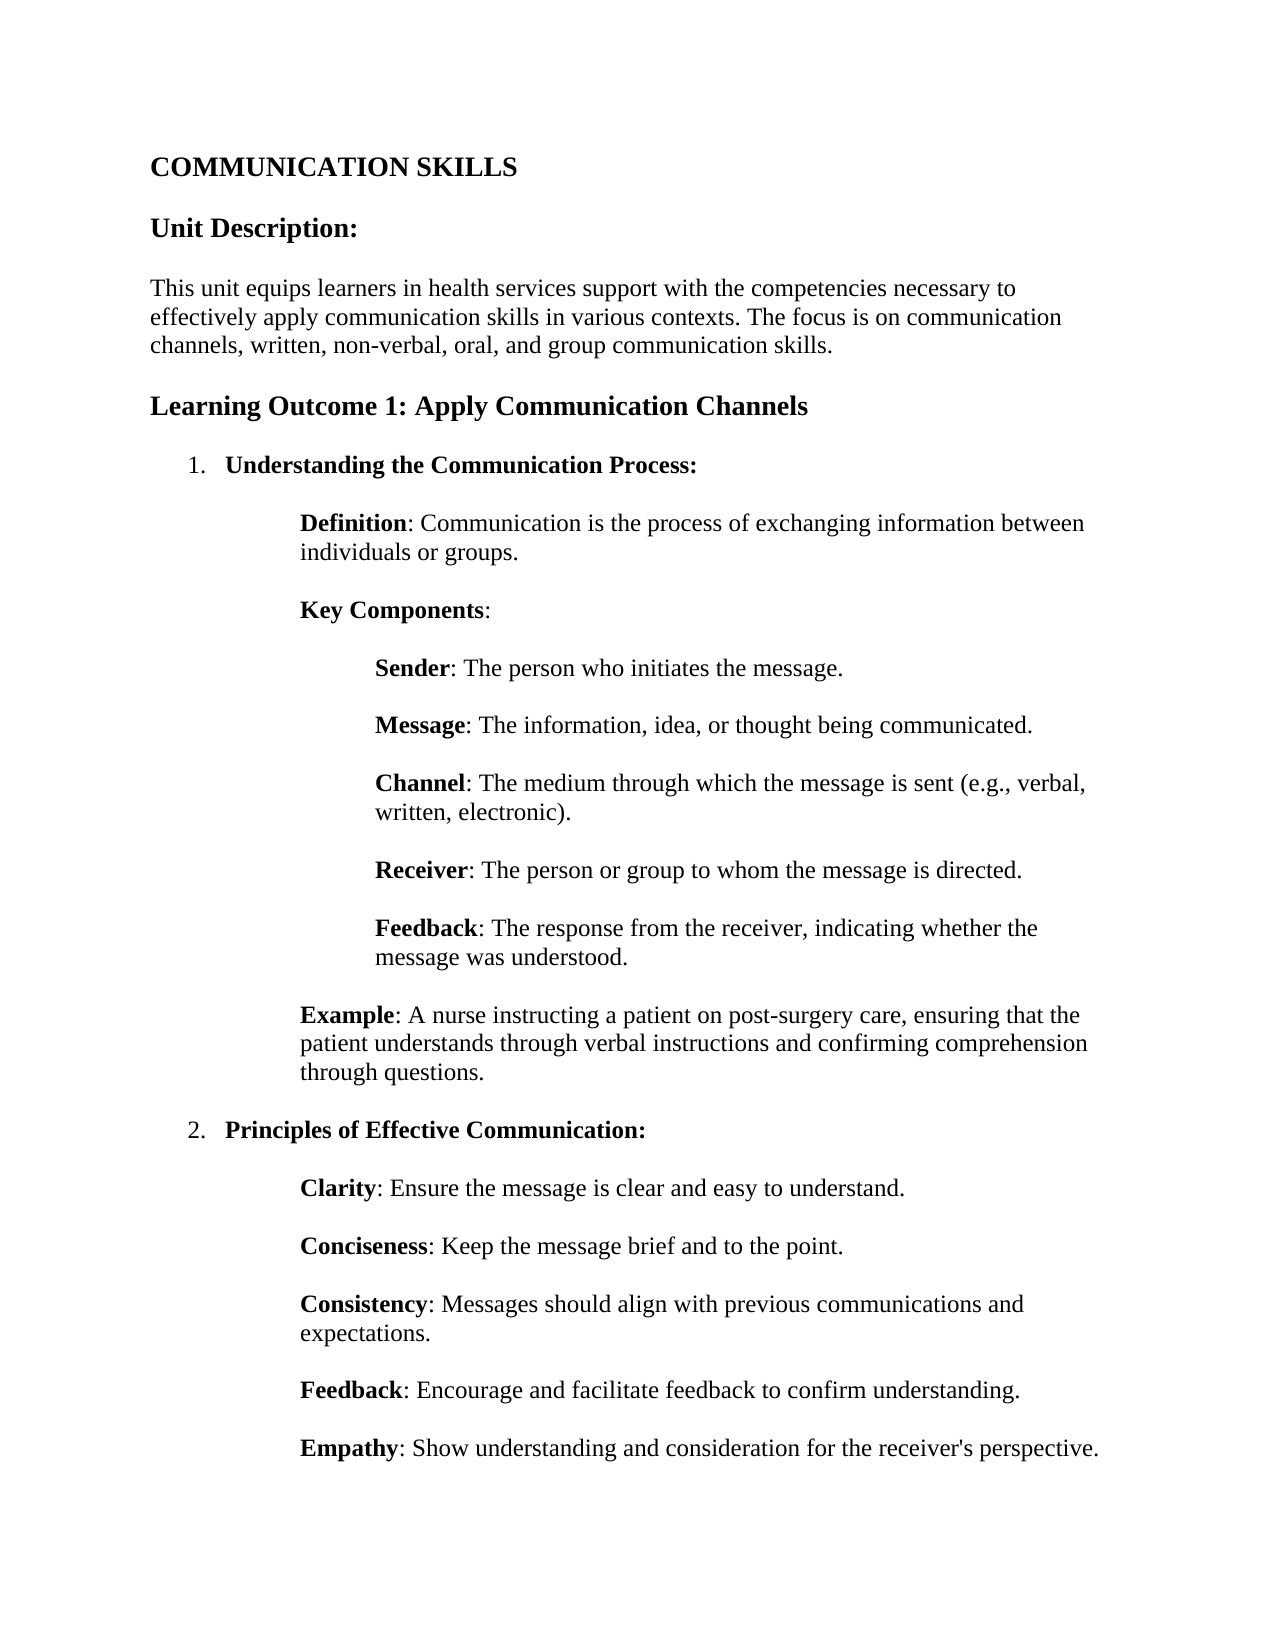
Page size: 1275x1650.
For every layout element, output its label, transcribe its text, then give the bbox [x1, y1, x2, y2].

text Key Components: [300, 595, 1125, 623]
text Receiver: The person or group to whom the message is directed. [375, 855, 1125, 884]
text Message: The information, idea, or thought being communicated. [375, 711, 1125, 739]
text Channel: The medium through which the message is sent (e.g., verbal, written, electronic). [375, 768, 1125, 826]
text This unit equips learners in health services support with the competencies necessary to effectively apply communication skills in various contexts. The focus is on communication channels, written, non-verbal, oral, and group communication skills. [150, 273, 1125, 359]
text Learning Outcome 1: Apply Communication Channels [150, 388, 1125, 421]
text Example: A nurse instructing a patient on post-surgery care, ensuring that the patient understands through verbal instructions and confirming comprehension through questions. [300, 1000, 1125, 1086]
text Consistency: Messages should align with previous communications and expectations. [300, 1289, 1125, 1346]
text Conciseness: Keep the message brief and to the point. [300, 1231, 1125, 1260]
text Sender: The person who initiates the message. [375, 653, 1125, 681]
text Feedback: The response from the receiver, indicating whether the message was understood. [375, 913, 1125, 971]
text Feedback: Encourage and facilitate feedback to confirm understanding. [300, 1376, 1125, 1404]
list Understanding the Communication Process: [187, 450, 1125, 479]
text Unit Description: [150, 212, 1125, 244]
text COMMUNICATION SKILLS [150, 150, 1125, 182]
list Principles of Effective Communication: [187, 1115, 1125, 1144]
text Empathy: Show understanding and consideration for the receiver's perspective. [300, 1433, 1125, 1462]
text Clarity: Ensure the message is clear and easy to understand. [300, 1173, 1125, 1202]
text Definition: Communication is the process of exchanging information between individuals or groups. [300, 508, 1125, 566]
